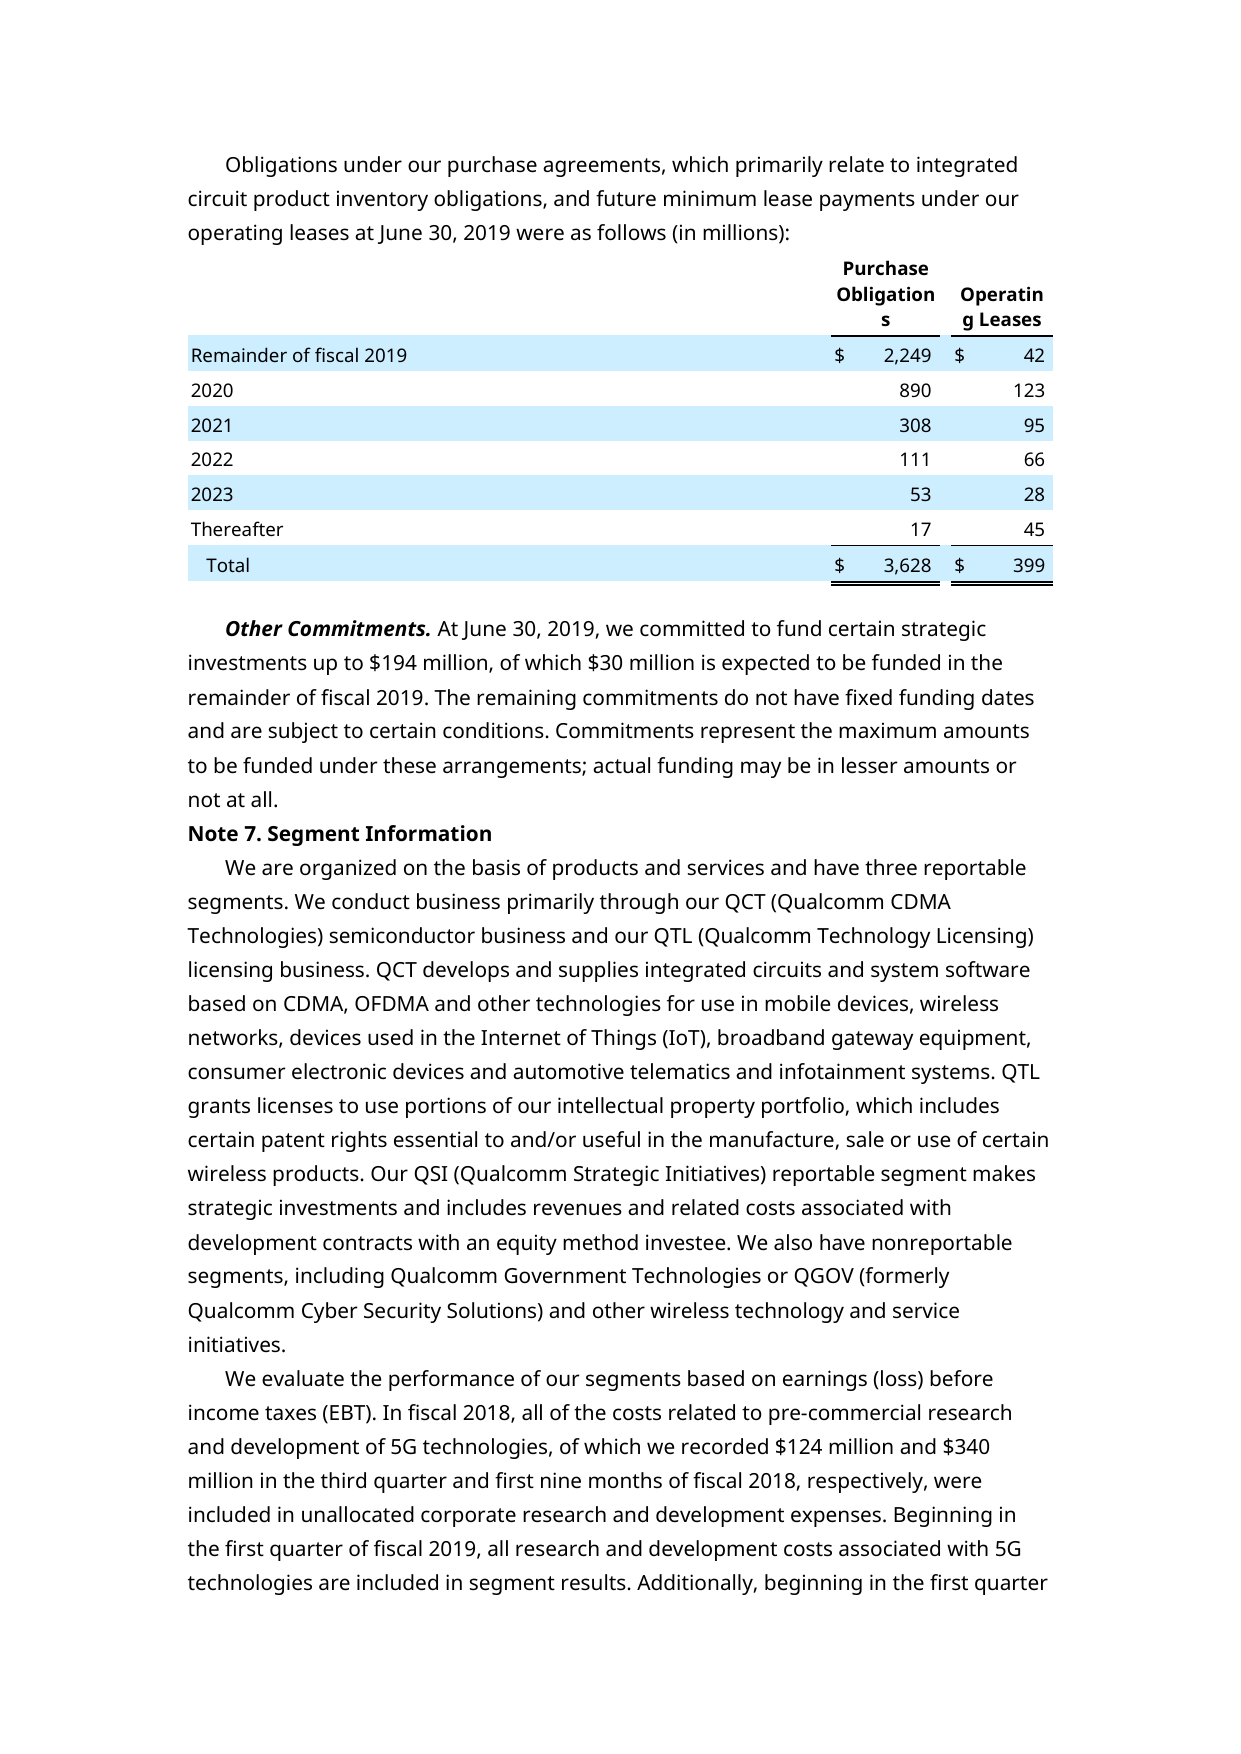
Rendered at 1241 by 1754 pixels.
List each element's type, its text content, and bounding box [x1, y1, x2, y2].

text We are organized on the basis of products and services and have three reportable segments. We conduct business primarily through our QCT (Qualcomm CDMA Technologies) semiconductor business and our QTL (Qualcomm Technology Licensing) licensing business. QCT develops and supplies integrated circuits and system software based on CDMA, OFDMA and other technologies for use in mobile devices, wireless networks, devices used in the Internet of Things (IoT), broadband gateway equipment, consumer electronic devices and automotive telematics and infotainment systems. QTL grants licenses to use portions of our intellectual property portfolio, which includes certain patent rights essential to and/or useful in the manufacture, sale or use of certain wireless products. Our QSI (Qualcomm Strategic Initiatives) reportable segment makes strategic investments and includes revenues and related costs associated with development contracts with an equity method investee. We also have nonreportable segments, including Qualcomm Government Technologies or QGOV (formerly Qualcomm Cyber Security Solutions) and other wireless technology and service initiatives. [187, 853, 1053, 1358]
text Other Commitments. At June 30, 2019, we committed to fund certain strategic investments up to $194 million, of which $30 million is expected to be funded in the remainder of fiscal 2019. The remaining commitments do not have fixed funding dates and are subject to certain conditions. Commitments represent the maximum amounts to be funded under these arrangements; actual funding may be in lesser amounts or not at all. [187, 614, 1053, 813]
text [187, 1364, 1053, 1597]
text Obligations under our purchase agreements, which primarily relate to integrated circuit product inventory obligations, and future minimum lease payments under our operating leases at June 30, 2019 were as follows (in millions): [187, 150, 1053, 247]
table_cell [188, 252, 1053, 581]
text Note 7. Segment Information [187, 819, 1053, 847]
